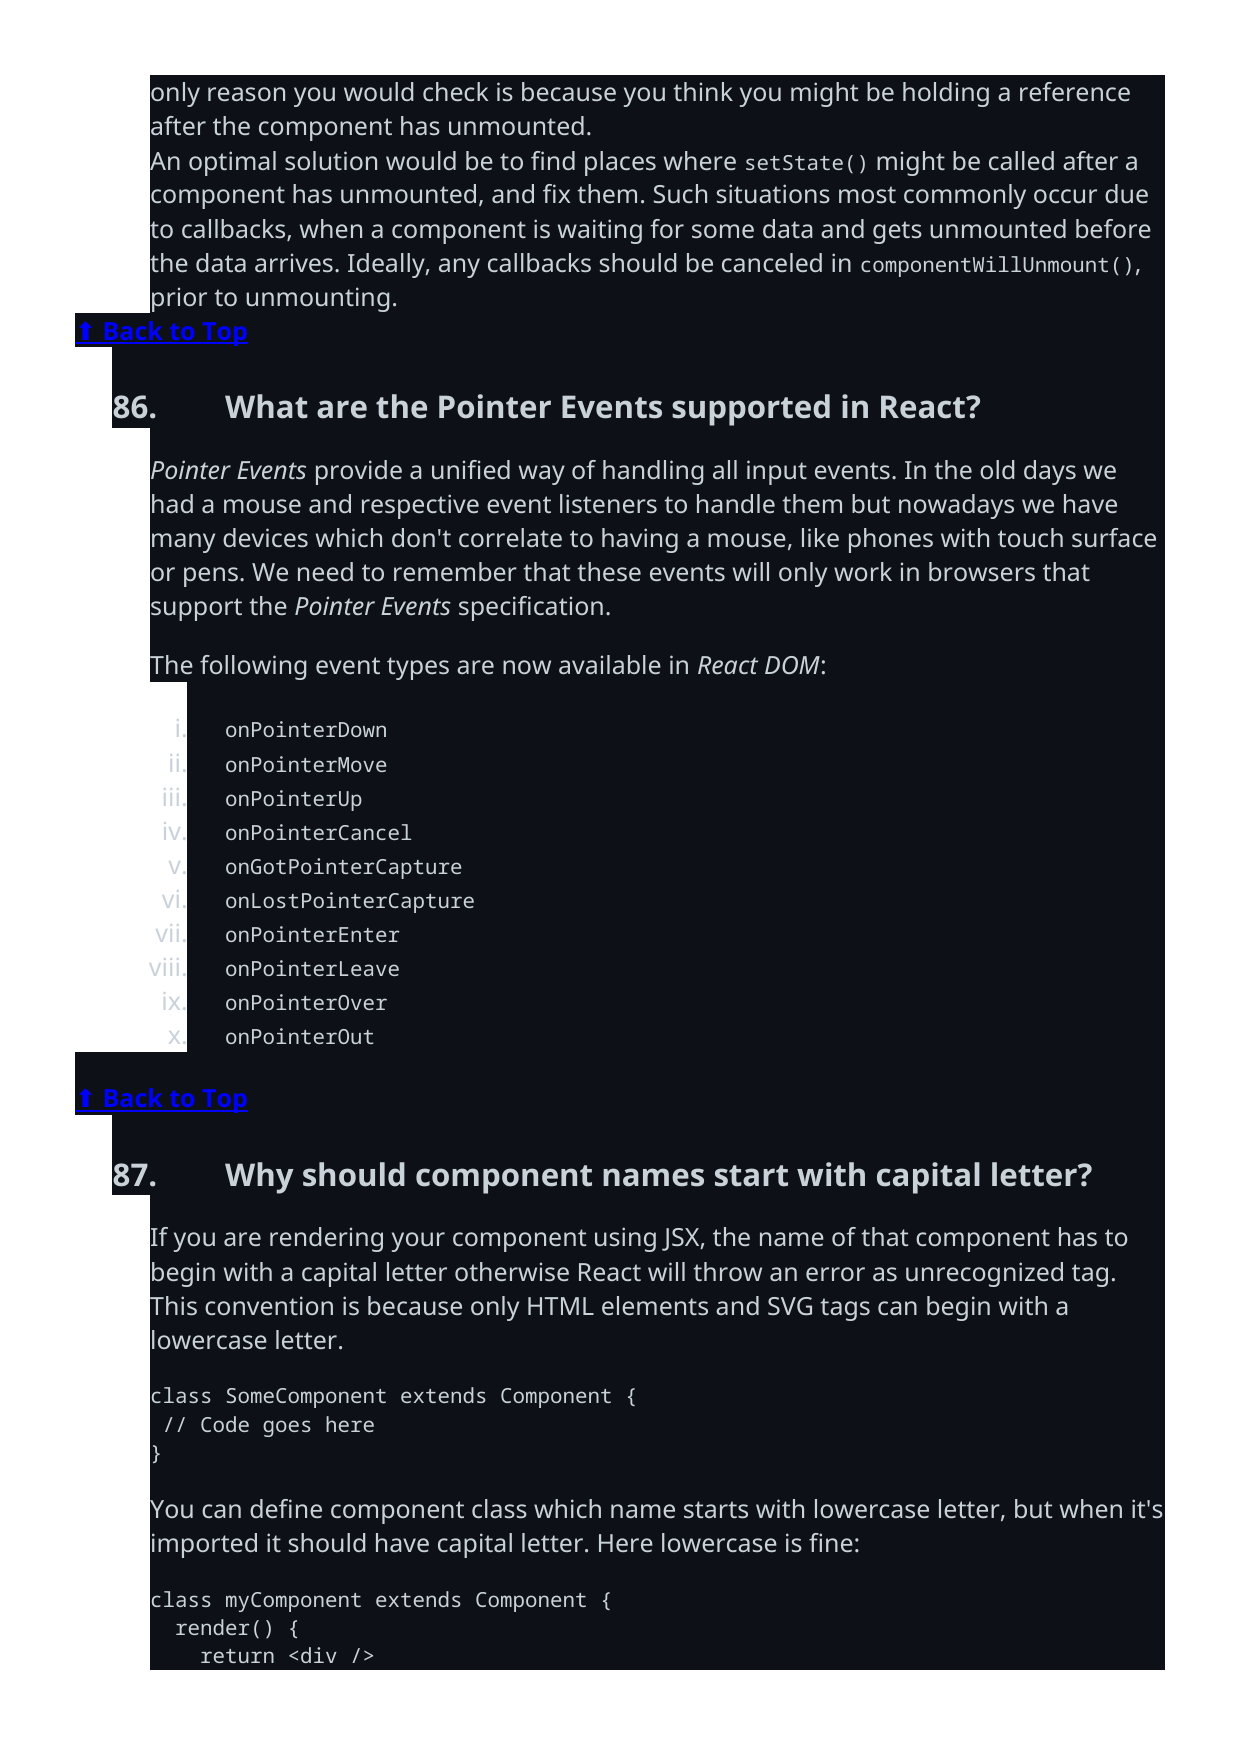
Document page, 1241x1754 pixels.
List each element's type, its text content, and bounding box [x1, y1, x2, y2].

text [150, 75, 1165, 143]
list onPointerLeave [187, 949, 1165, 984]
text ⬆ Back to Top [75, 1081, 1165, 1115]
text // Code goes here [150, 1410, 1165, 1438]
list onPointerUp [187, 779, 1165, 813]
text class myComponent extends Component { [150, 1585, 1165, 1613]
list What are the Pointer Events supported in React? [112, 385, 1165, 428]
list onPointerMove [187, 745, 1165, 779]
list onPointerCancel [187, 813, 1165, 847]
text render() { [150, 1613, 1165, 1642]
text class SomeComponent extends Component { [150, 1381, 1165, 1410]
list onPointerDown [187, 711, 1165, 745]
list onGotPointerCapture [187, 847, 1165, 881]
text You can define component class which name starts with lowercase letter, but when it's imported it should have capital letter. Here lowercase is fine: [150, 1492, 1165, 1560]
text An optimal solution would be to find places where setState() might be called after a component has unmounted, and fix them. Such situations most commonly occur due to callbacks, when a component is waiting for some data and gets unmounted before the data arrives. Ideally, any callbacks should be canceled in componentWillUnmount(), prior to unmounting. [150, 143, 1165, 313]
list onPointerOver [187, 984, 1165, 1018]
list onPointerOut [187, 1018, 1165, 1052]
text } [150, 1438, 1165, 1467]
text ⬆ Back to Top [75, 313, 1165, 347]
list onPointerEnter [187, 916, 1165, 949]
text Pointer Events provide a unified way of handling all input events. In the old days we had a mouse and respective event listeners to handle them but nowadays we have many devices which don't correlate to having a mouse, like phones with touch surface or pens. We need to remember that these events will only work in browsers that support the Pointer Events specification. [150, 453, 1165, 623]
list onLostPointerCapture [187, 881, 1165, 916]
text return <div /> [150, 1642, 1165, 1670]
text The following event types are now available in React DOM: [150, 648, 1165, 682]
list Why should component names start with capital letter? [112, 1152, 1165, 1195]
text If you are rendering your component using JSX, the name of that component has to begin with a capital letter otherwise React will throw an error as unrecognized tag. This convention is because only HTML elements and SVG tags can begin with a lowercase letter. [150, 1220, 1165, 1356]
